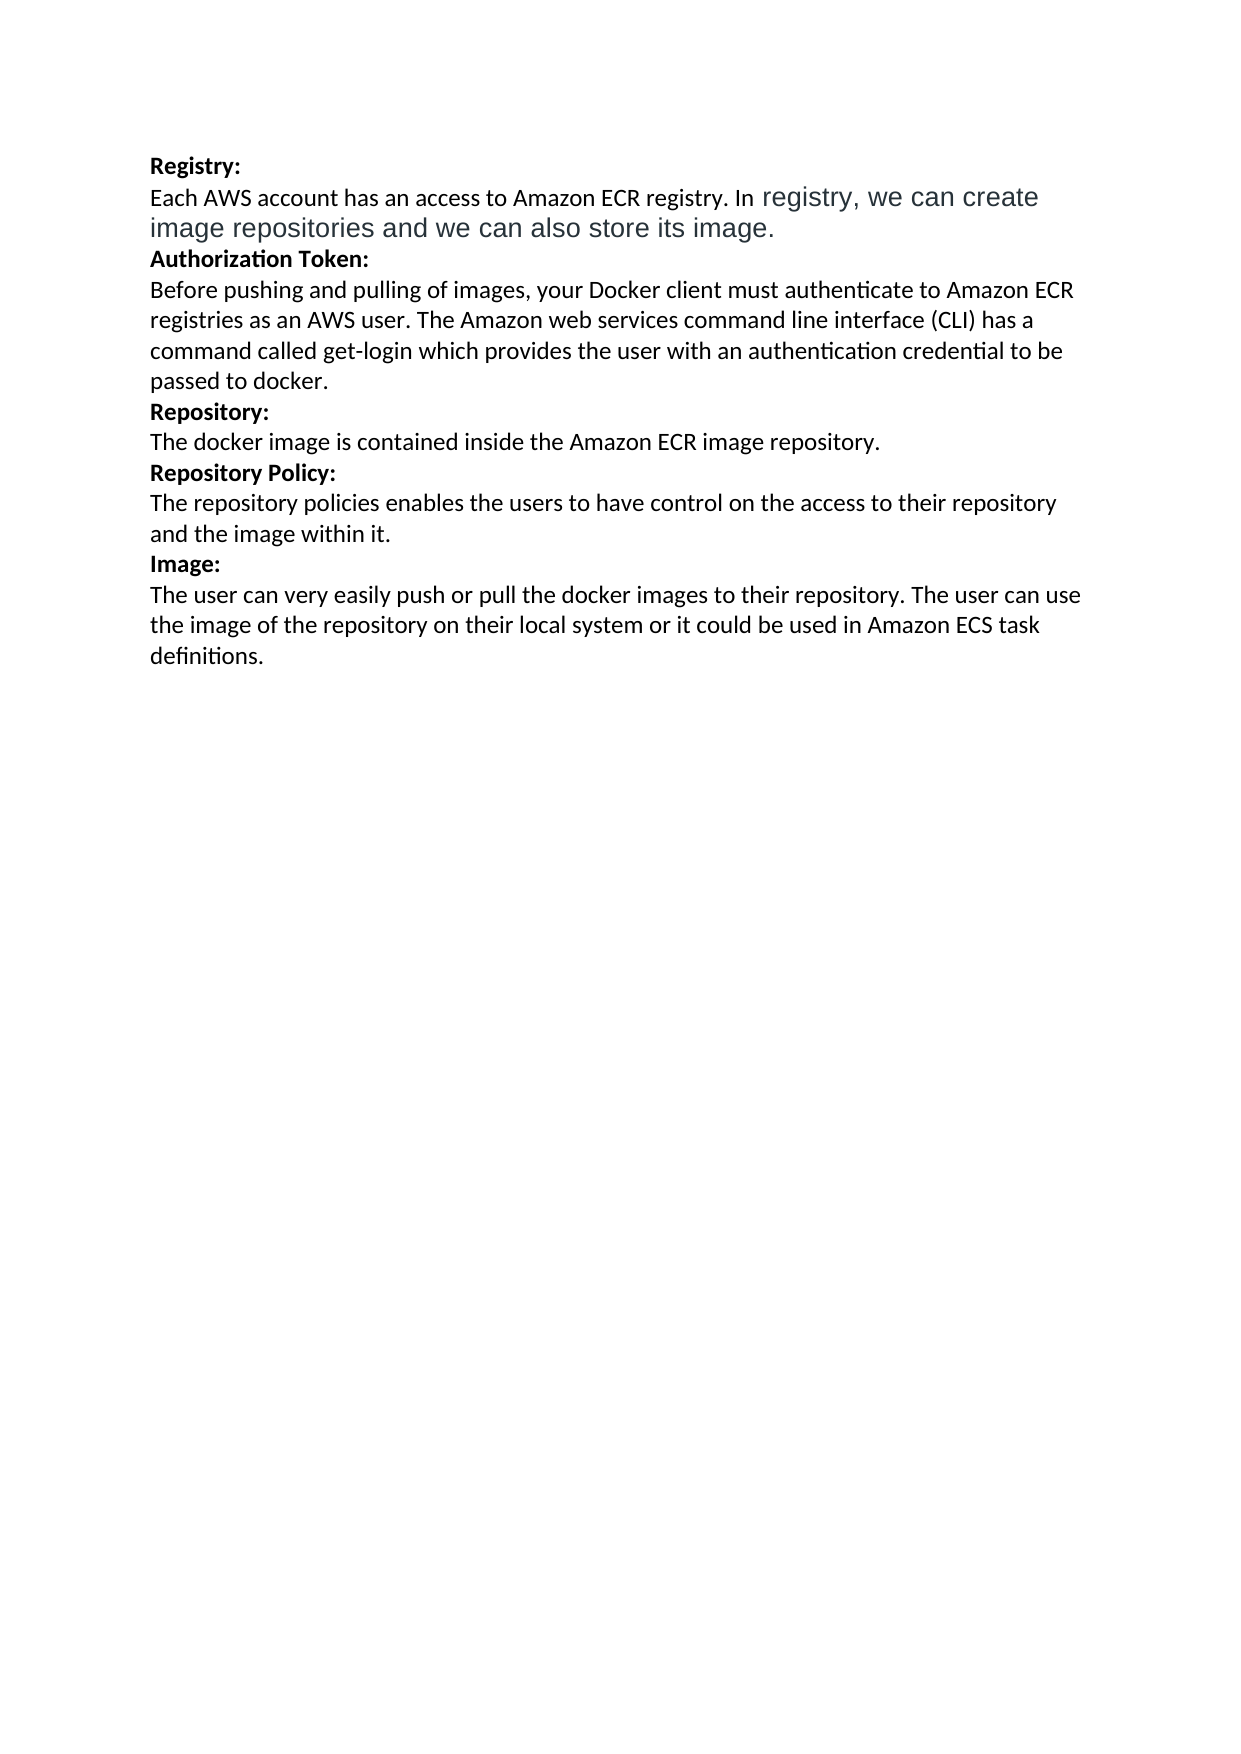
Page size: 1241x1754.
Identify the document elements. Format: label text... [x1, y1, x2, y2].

text Authorization Token: Before pushing and pulling of images, your Docker client must authenticate to Amazon ECR registries as an AWS user. The Amazon web services command line interface (CLI) has a command called get-login which provides the user with an authentication credential to be passed to docker. [150, 243, 1090, 396]
text Registry: Each AWS account has an access to Amazon ECR registry. In registry, we can create image repositories and we can also store its image. [150, 150, 1090, 243]
text Image: The user can very easily push or pull the docker images to their repository. The user can use the image of the repository on their local system or it could be used in Amazon ECS task definitions. [150, 549, 1090, 671]
text Repository Policy: The repository policies enables the users to have control on the access to their repository and the image within it. [150, 457, 1090, 549]
text Repository: The docker image is contained inside the Amazon ECR image repository. [150, 396, 1090, 457]
